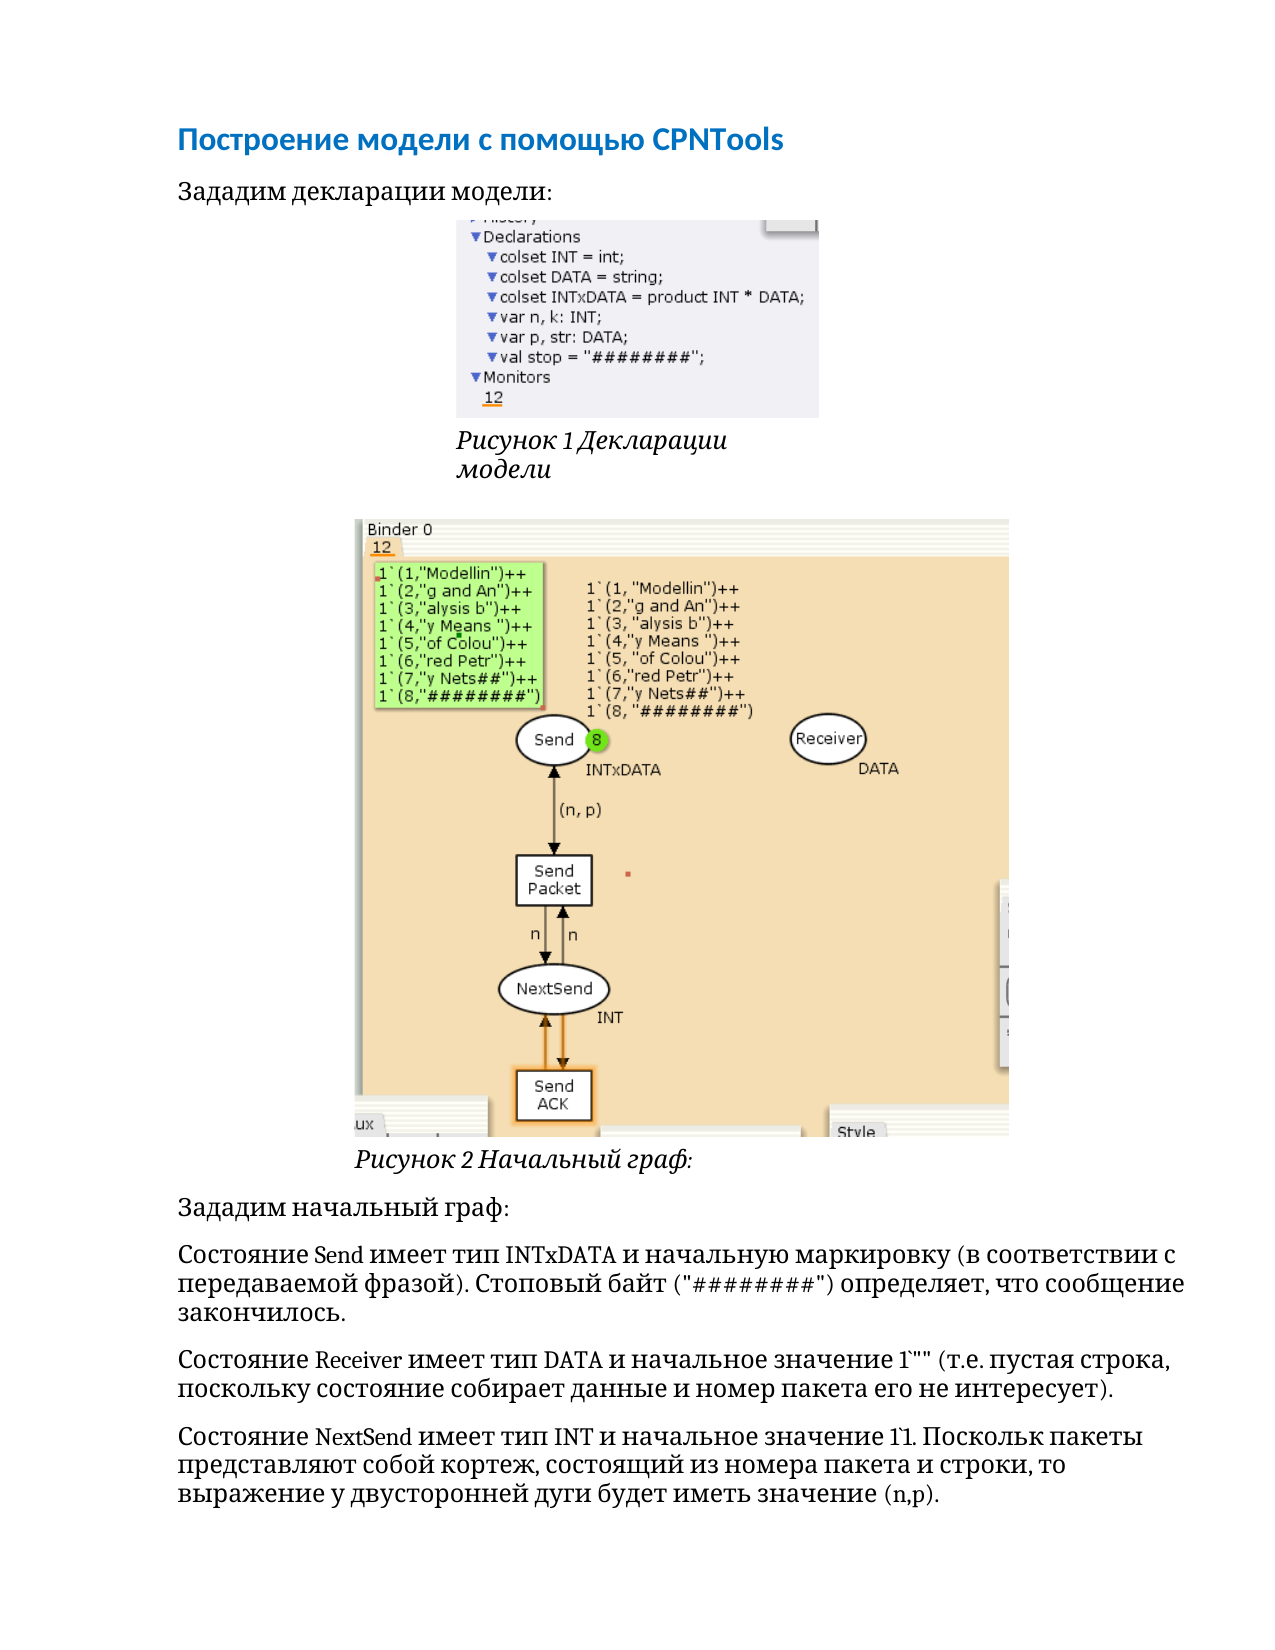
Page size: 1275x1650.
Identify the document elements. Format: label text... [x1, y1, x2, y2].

text Состояние Receiver имеет тип DATA и начальное значение 1`"" (т.е. пустая строка, поскольку состояние собирает данные и номер пакета его не интересует). [177, 1346, 1186, 1404]
text Состояние Send имеет тип INTxDATA и начальную маркировку (в соответствии с передаваемой фразой). Стоповый байт ("########") определяет, что сообщение закончилось. [177, 1241, 1186, 1327]
text Состояние NextSend имеет тип INT и начальное значение 1`1. Поскольк пакеты представляют собой кортеж, состоящий из номера пакета и строки, то выражение у двусторонней дуги будет иметь значение (n,p). [177, 1422, 1186, 1509]
text Зададим декларации модели: [177, 178, 1186, 206]
text Построение модели с помощью CPNTools [177, 118, 1186, 159]
picture [456, 220, 819, 418]
picture [354, 519, 1009, 1137]
